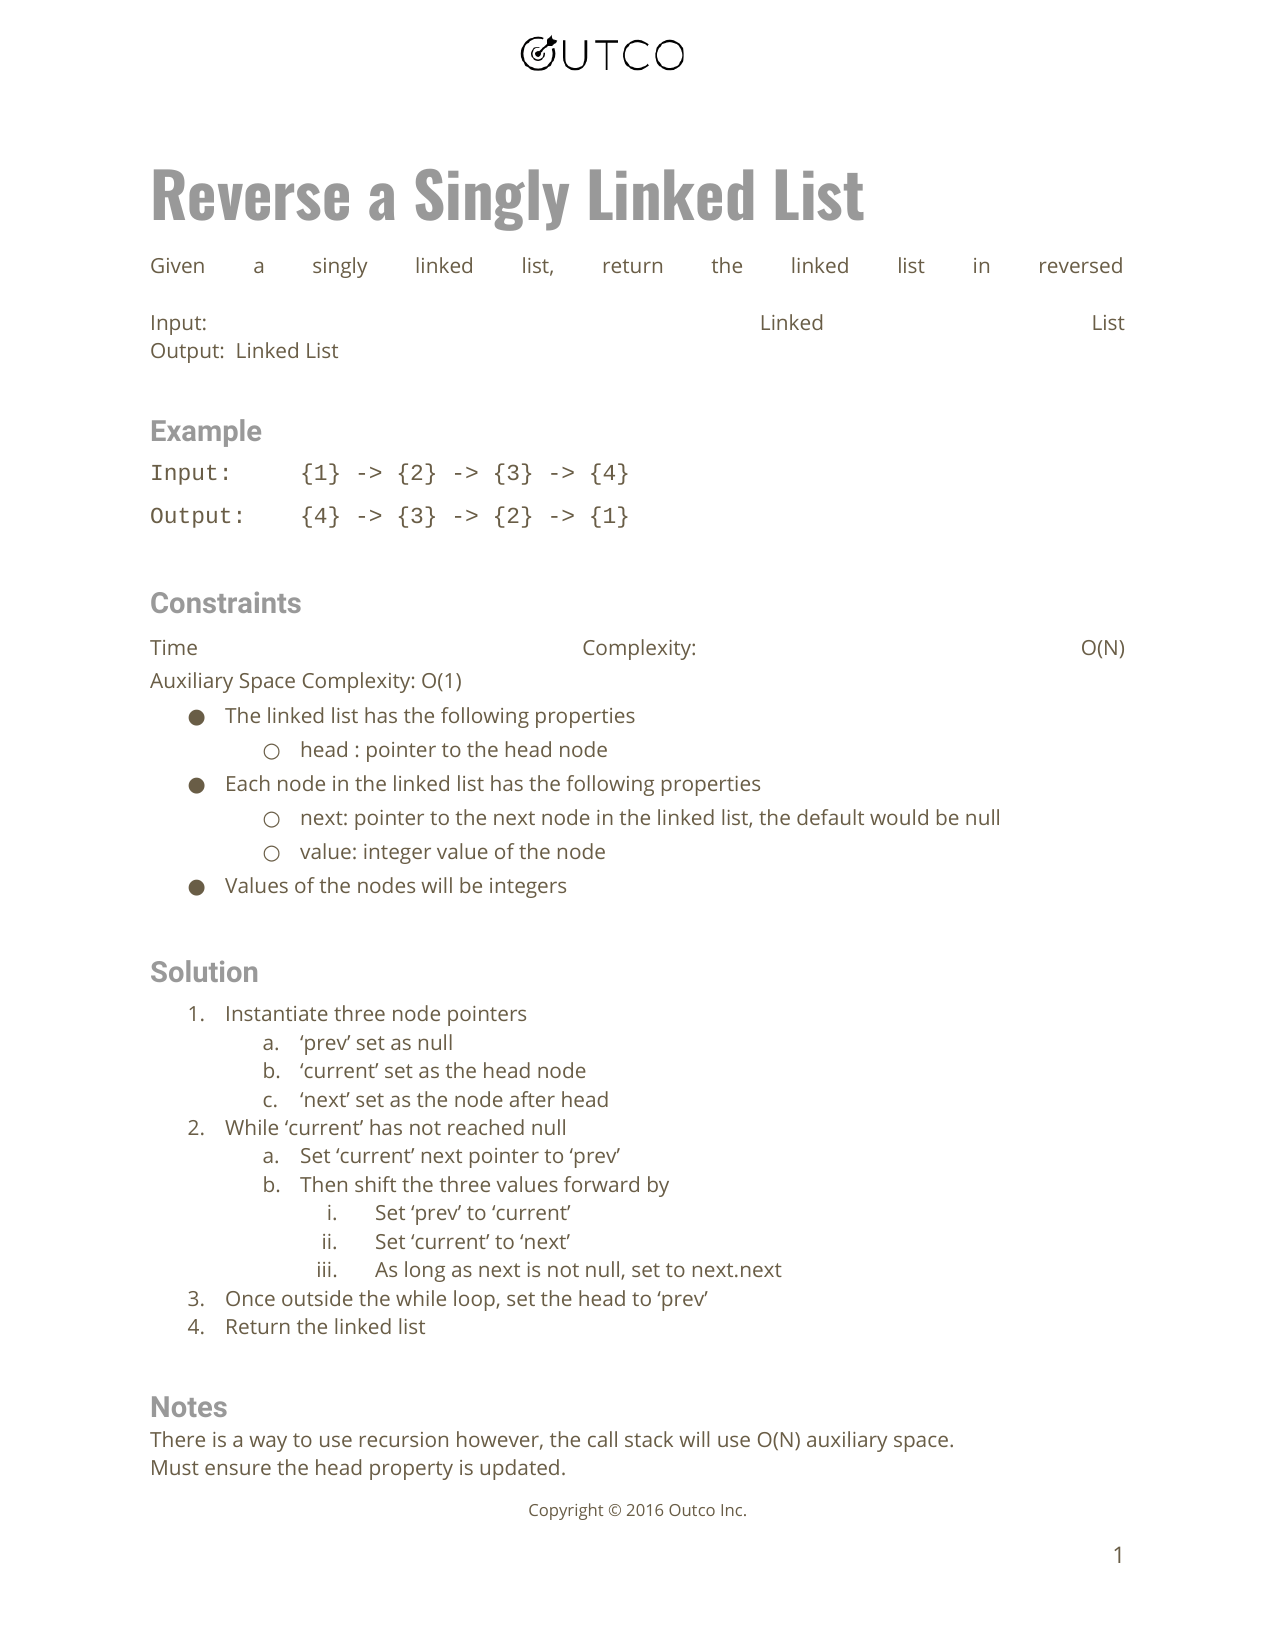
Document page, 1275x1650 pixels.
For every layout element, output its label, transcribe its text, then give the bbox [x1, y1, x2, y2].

list value: integer value of the node [262, 837, 1125, 865]
list Set ‘prev’ to ‘current’ [337, 1198, 1125, 1227]
list Then shift the three values forward by [262, 1170, 1125, 1198]
text Given a singly linked list, return the linked list in reversed Input: Linked List Output: Linked List [150, 251, 1125, 365]
list The linked list has the following properties [187, 701, 1125, 729]
list next: pointer to the next node in the linked list, the default would be null [262, 803, 1125, 831]
list Return the linked list [187, 1312, 1125, 1341]
text There is a way to use recursion however, the call stack will use O(N) auxiliary space. [150, 1425, 1125, 1453]
picture [520, 34, 684, 71]
subtitle Example [150, 415, 1125, 449]
list Once outside the while loop, set the head to ‘prev’ [187, 1284, 1125, 1312]
text Time Complexity: O(N) Auxiliary Space Complexity: O(1) [150, 633, 1125, 695]
list Each node in the linked list has the following properties [187, 769, 1125, 797]
subtitle Constraints [150, 586, 1125, 620]
subtitle Solution [150, 955, 1125, 989]
title Reverse a Singly Linked List [150, 146, 1125, 238]
text Must ensure the head property is updated. [150, 1453, 1125, 1482]
list ‘next’ set as the node after head [262, 1085, 1125, 1113]
list Set ‘current’ to ‘next’ [337, 1227, 1125, 1255]
list Values of the nodes will be integers [187, 871, 1125, 899]
list Instantiate three node pointers [187, 999, 1125, 1028]
list Set ‘current’ next pointer to ‘prev’ [262, 1142, 1125, 1170]
list ‘prev’ set as null [262, 1028, 1125, 1056]
subtitle Notes [150, 1391, 1125, 1425]
list As long as next is not null, set to next.next [337, 1255, 1125, 1284]
text Output: {4} -> {3} -> {2} -> {1} [150, 505, 1125, 531]
text Input: {1} -> {2} -> {3} -> {4} [150, 461, 1125, 487]
list While ‘current’ has not reached null [187, 1113, 1125, 1142]
list head : pointer to the head node [262, 735, 1125, 763]
list ‘current’ set as the head node [262, 1056, 1125, 1085]
